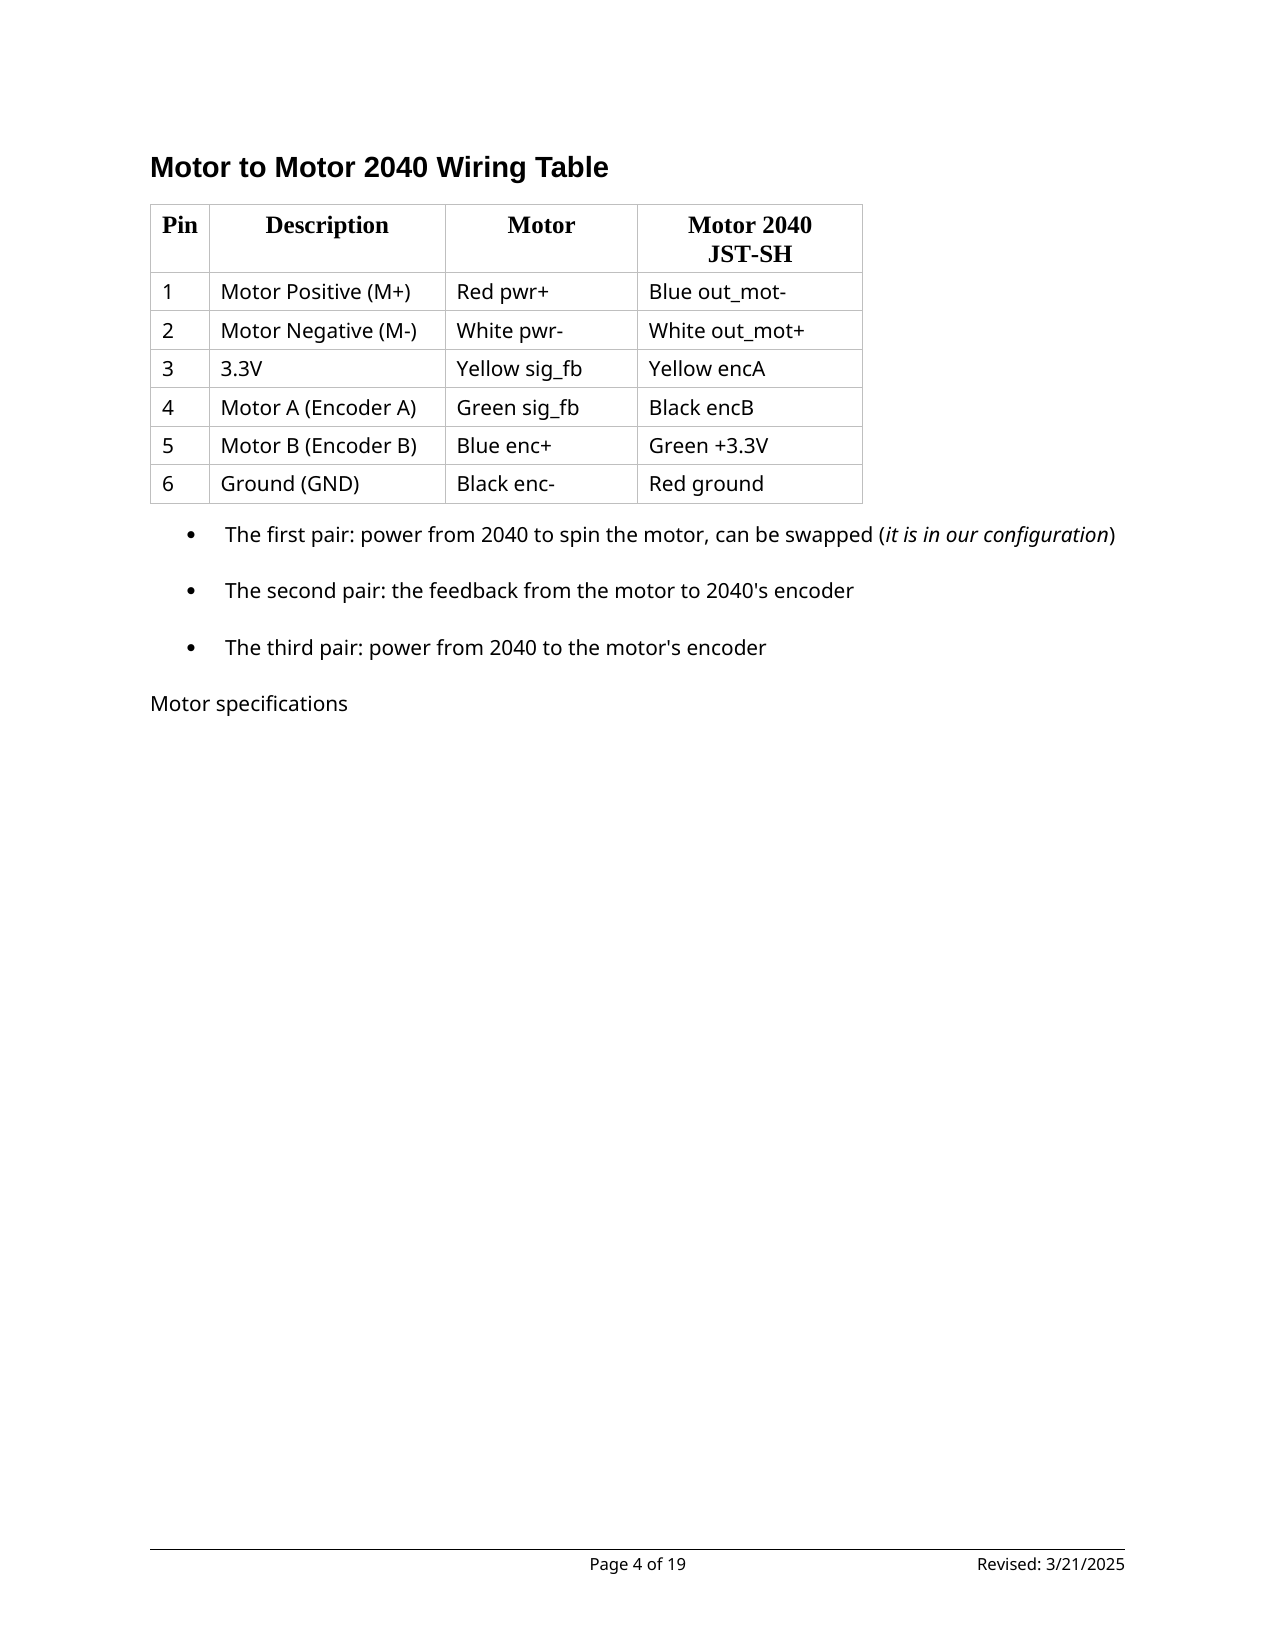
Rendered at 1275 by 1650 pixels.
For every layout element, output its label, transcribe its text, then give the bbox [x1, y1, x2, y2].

table_cell Black enc- [446, 465, 637, 502]
table_header Motor [446, 205, 637, 272]
table_cell Ground (GND) [210, 465, 445, 502]
table_cell Motor Positive (M+) [210, 273, 445, 310]
list The second pair: the feedback from the motor to 2040's encoder [187, 577, 1125, 605]
table_cell White pwr- [446, 311, 637, 349]
table_cell Motor A (Encoder A) [210, 388, 445, 426]
table_cell Black encB [638, 388, 862, 426]
table_header Description [210, 205, 445, 272]
table_cell 3 [151, 350, 209, 387]
table_cell 4 [151, 388, 209, 426]
table_header Pin [151, 205, 209, 272]
table_cell Motor B (Encoder B) [210, 427, 445, 464]
table_cell Green sig_fb [446, 388, 637, 426]
table_cell 3.3V [210, 350, 445, 387]
table_cell Blue out_mot- [638, 273, 862, 310]
table_cell Blue enc+ [446, 427, 637, 464]
text Motor specifications [150, 689, 1125, 718]
table_cell Yellow encA [638, 350, 862, 387]
table_cell 1 [151, 273, 209, 310]
table_cell 6 [151, 465, 209, 502]
table_cell 2 [151, 311, 209, 349]
list The third pair: power from 2040 to the motor's encoder [187, 633, 1125, 662]
table_cell Red ground [638, 465, 862, 502]
list The first pair: power from 2040 to spin the motor, can be swapped (it is in our configuration) [187, 520, 1125, 549]
subtitle Motor to Motor 2040 Wiring Table [150, 150, 1125, 183]
table_cell 5 [151, 427, 209, 464]
table_cell Red pwr+ [446, 273, 637, 310]
table_cell Green +3.3V [638, 427, 862, 464]
table_cell Yellow sig_fb [446, 350, 637, 387]
table_cell White out_mot+ [638, 311, 862, 349]
table_cell Motor Negative (M-) [210, 311, 445, 349]
table_header Motor 2040 JST-SH [638, 205, 862, 272]
